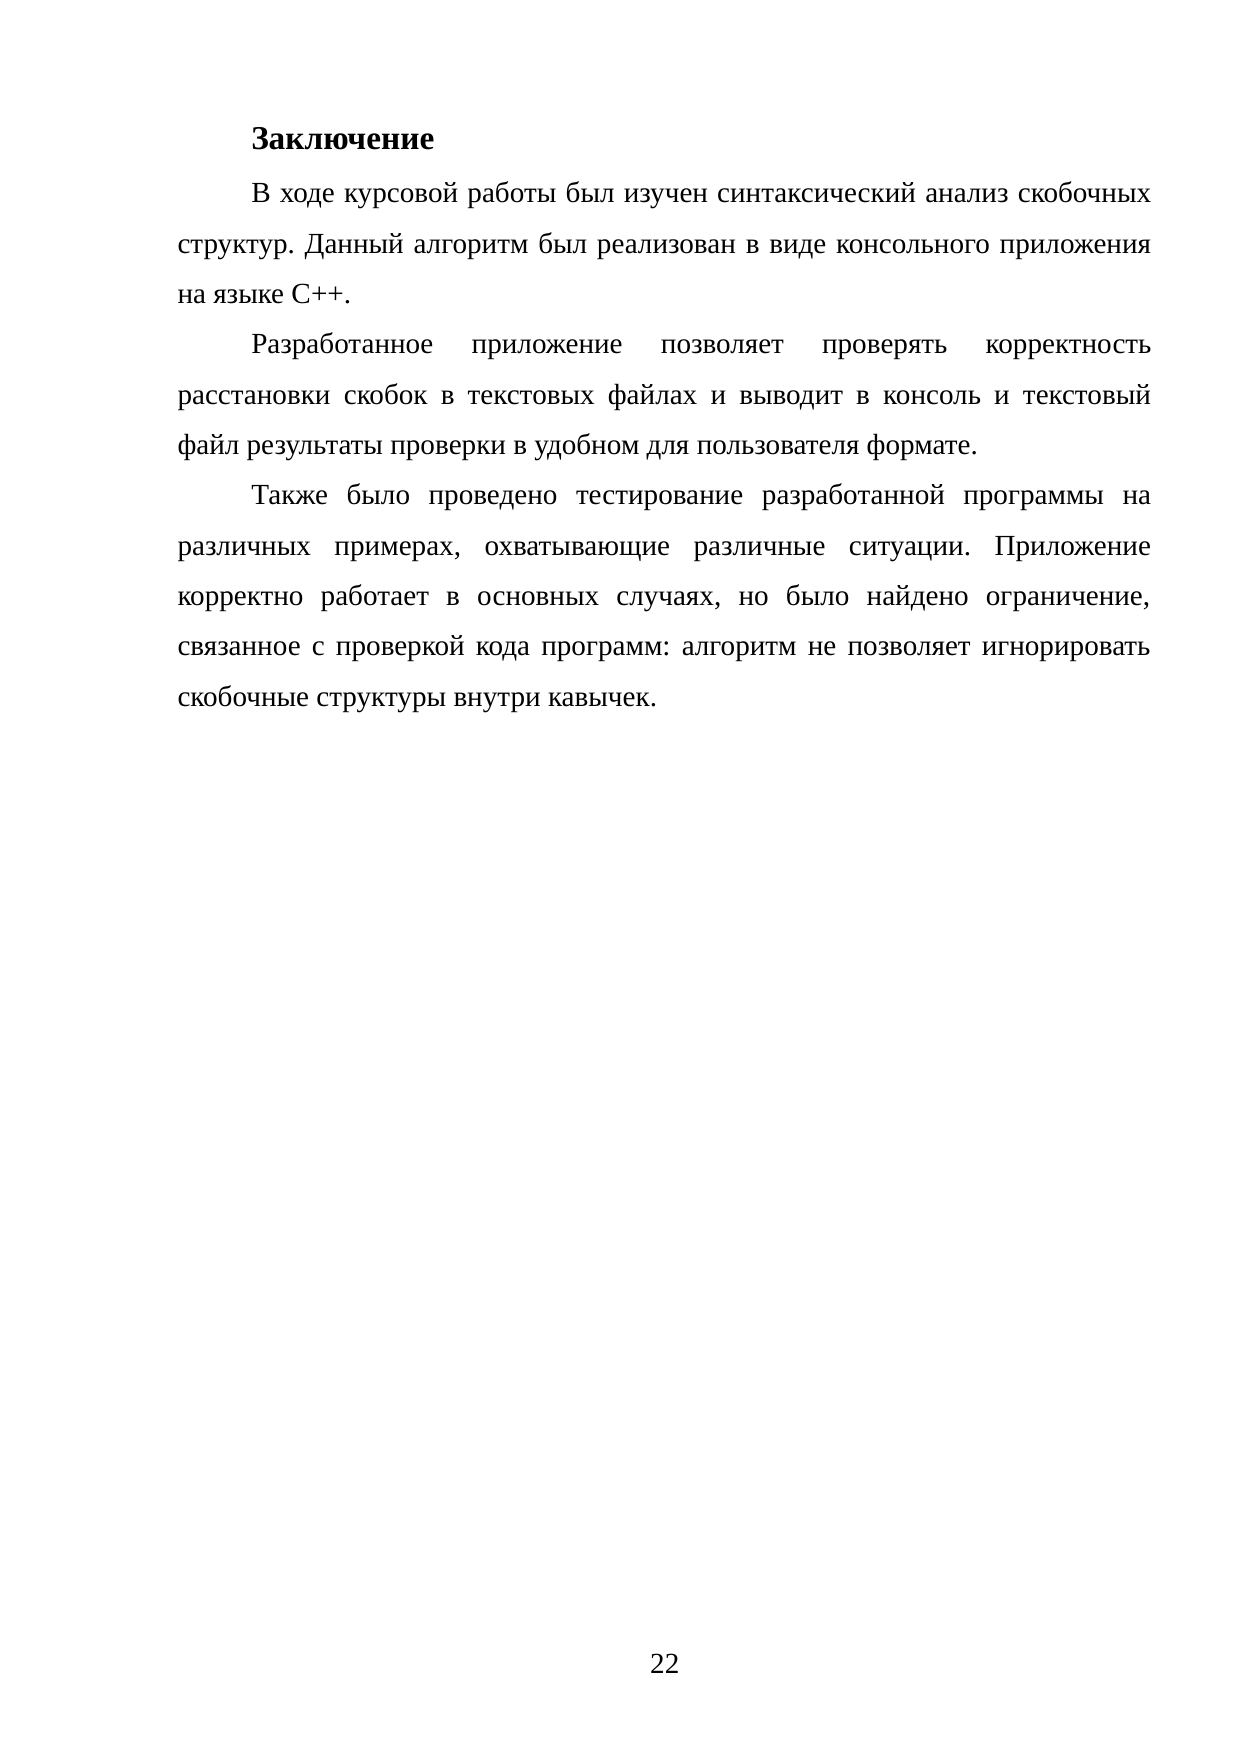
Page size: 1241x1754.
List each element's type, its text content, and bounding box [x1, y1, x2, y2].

text В ходе курсовой работы был изучен синтаксический анализ скобочных структур. Данный алгоритм был реализован в виде консольного приложения на языке C++. [177, 176, 1152, 310]
text Также было проведено тестирование разработанной программы на различных примерах, охватывающие различные ситуации. Приложение корректно работает в основных случаях, но было найдено ограничение, связанное с проверкой кода программ: алгоритм не позволяет игнорировать скобочные структуры внутри кавычек. [177, 477, 1152, 712]
text Разработанное приложение позволяет проверять корректность расстановки скобок в текстовых файлах и выводит в консоль и текстовый файл результаты проверки в удобном для пользователя формате. [177, 327, 1152, 461]
subtitle Заключение [177, 118, 1152, 156]
